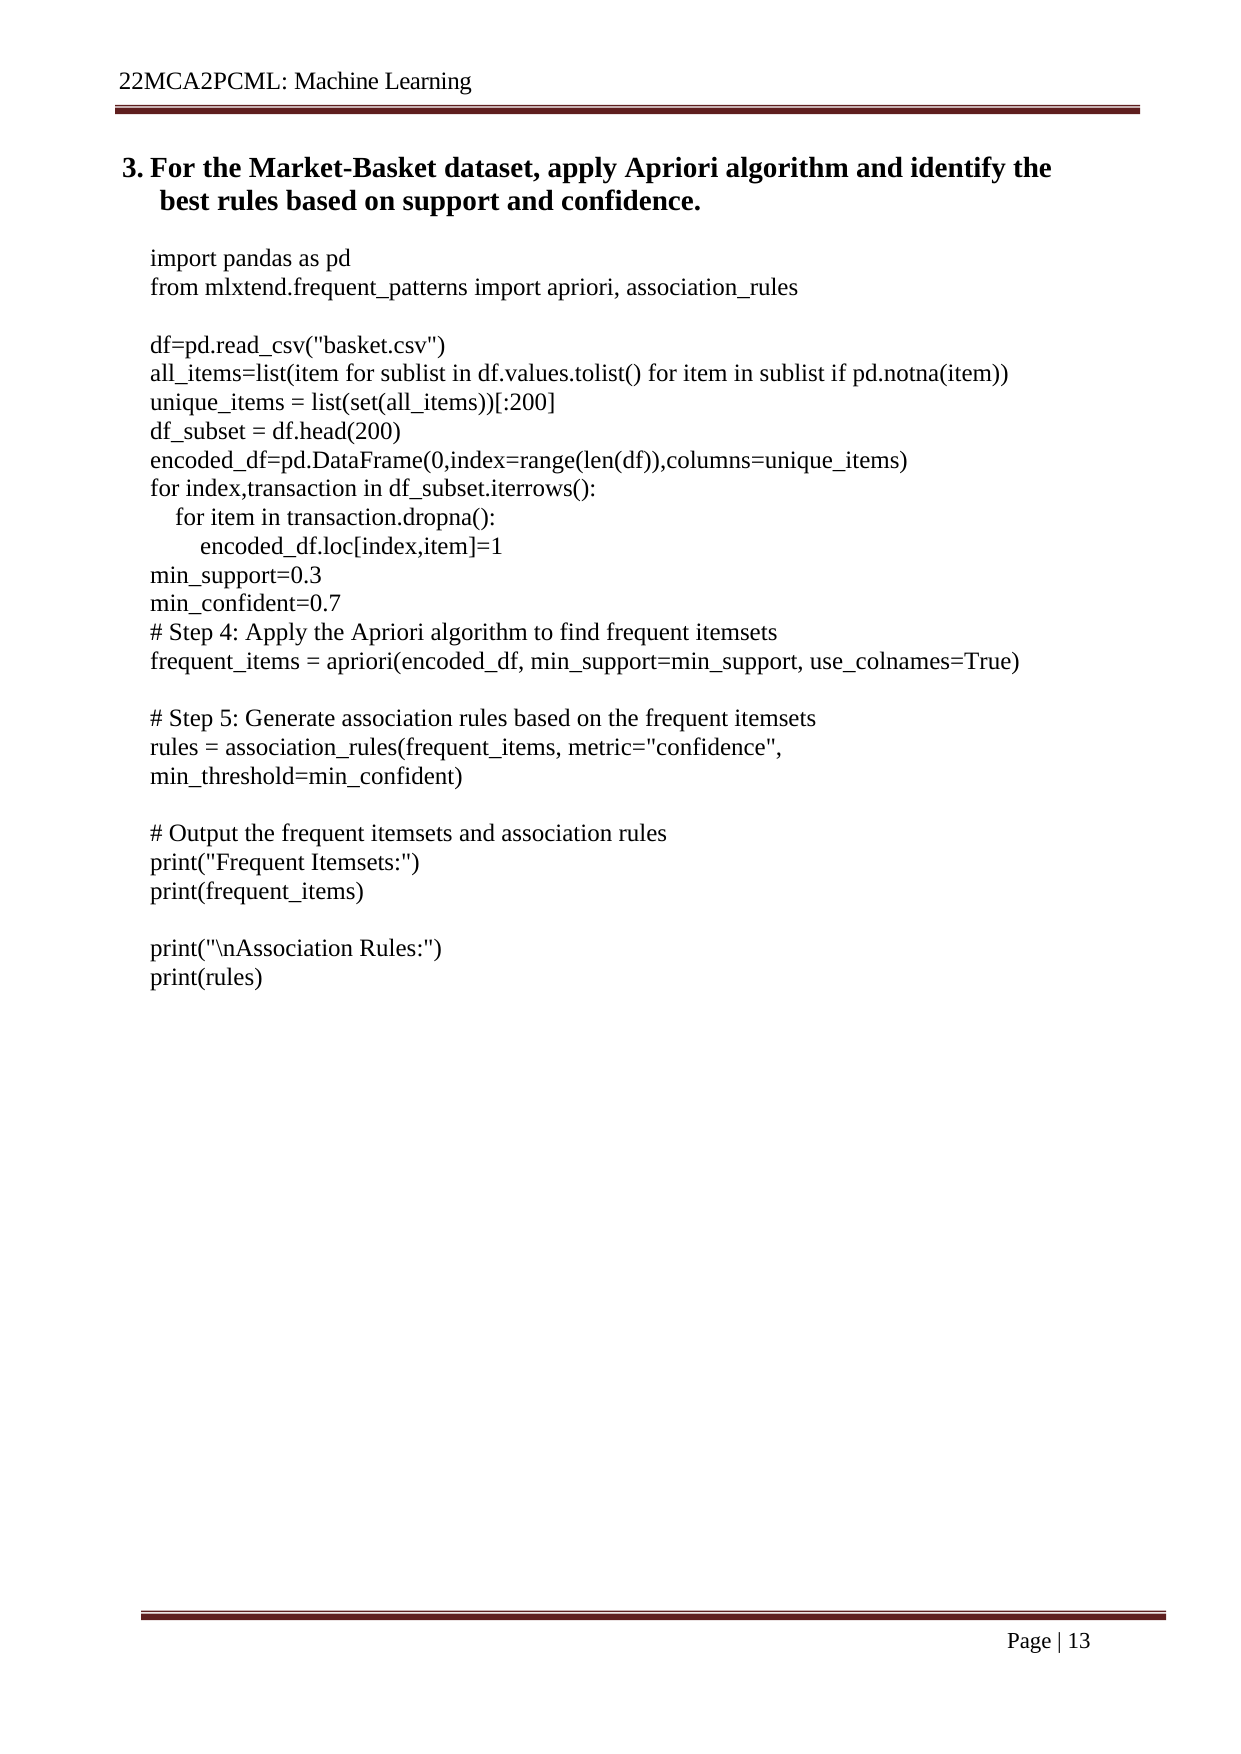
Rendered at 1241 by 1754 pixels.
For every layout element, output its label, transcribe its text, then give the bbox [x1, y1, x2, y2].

text print("\nAssociation Rules:") [150, 933, 1090, 962]
text df=pd.read_csv("basket.csv") [150, 330, 1090, 358]
text frequent_items = apriori(encoded_df, min_support=min_support, use_colnames=True) [150, 646, 1090, 675]
text all_items=list(item for sublist in df.values.tolist() for item in sublist if pd.notna(item)) [150, 358, 1090, 387]
text encoded_df.loc[index,item]=1 [150, 531, 1090, 560]
text for item in transaction.dropna(): [150, 502, 1090, 531]
text # Output the frequent itemsets and association rules [150, 818, 1090, 847]
text # Step 5: Generate association rules based on the frequent itemsets [150, 703, 1090, 732]
list For the Market-Basket dataset, apply Apriori algorithm and identify the best rules based on support and confidence. [122, 150, 1090, 217]
text encoded_df=pd.DataFrame(0,index=range(len(df)),columns=unique_items) [150, 445, 1090, 473]
text unique_items = list(set(all_items))[:200] [150, 387, 1090, 416]
text from mlxtend.frequent_patterns import apriori, association_rules [150, 272, 1090, 301]
text df_subset = df.head(200) [150, 416, 1090, 445]
text import pandas as pd [150, 243, 1090, 272]
text # Step 4: Apply the Apriori algorithm to find frequent itemsets [150, 617, 1090, 646]
text print(frequent_items) [150, 876, 1090, 905]
text min_support=0.3 [150, 560, 1090, 588]
text rules = association_rules(frequent_items, metric="confidence", min_threshold=min_confident) [150, 732, 1090, 790]
text min_confident=0.7 [150, 588, 1090, 617]
text print("Frequent Itemsets:") [150, 847, 1090, 876]
text print(rules) [150, 962, 1090, 991]
text for index,transaction in df_subset.iterrows(): [150, 473, 1090, 502]
